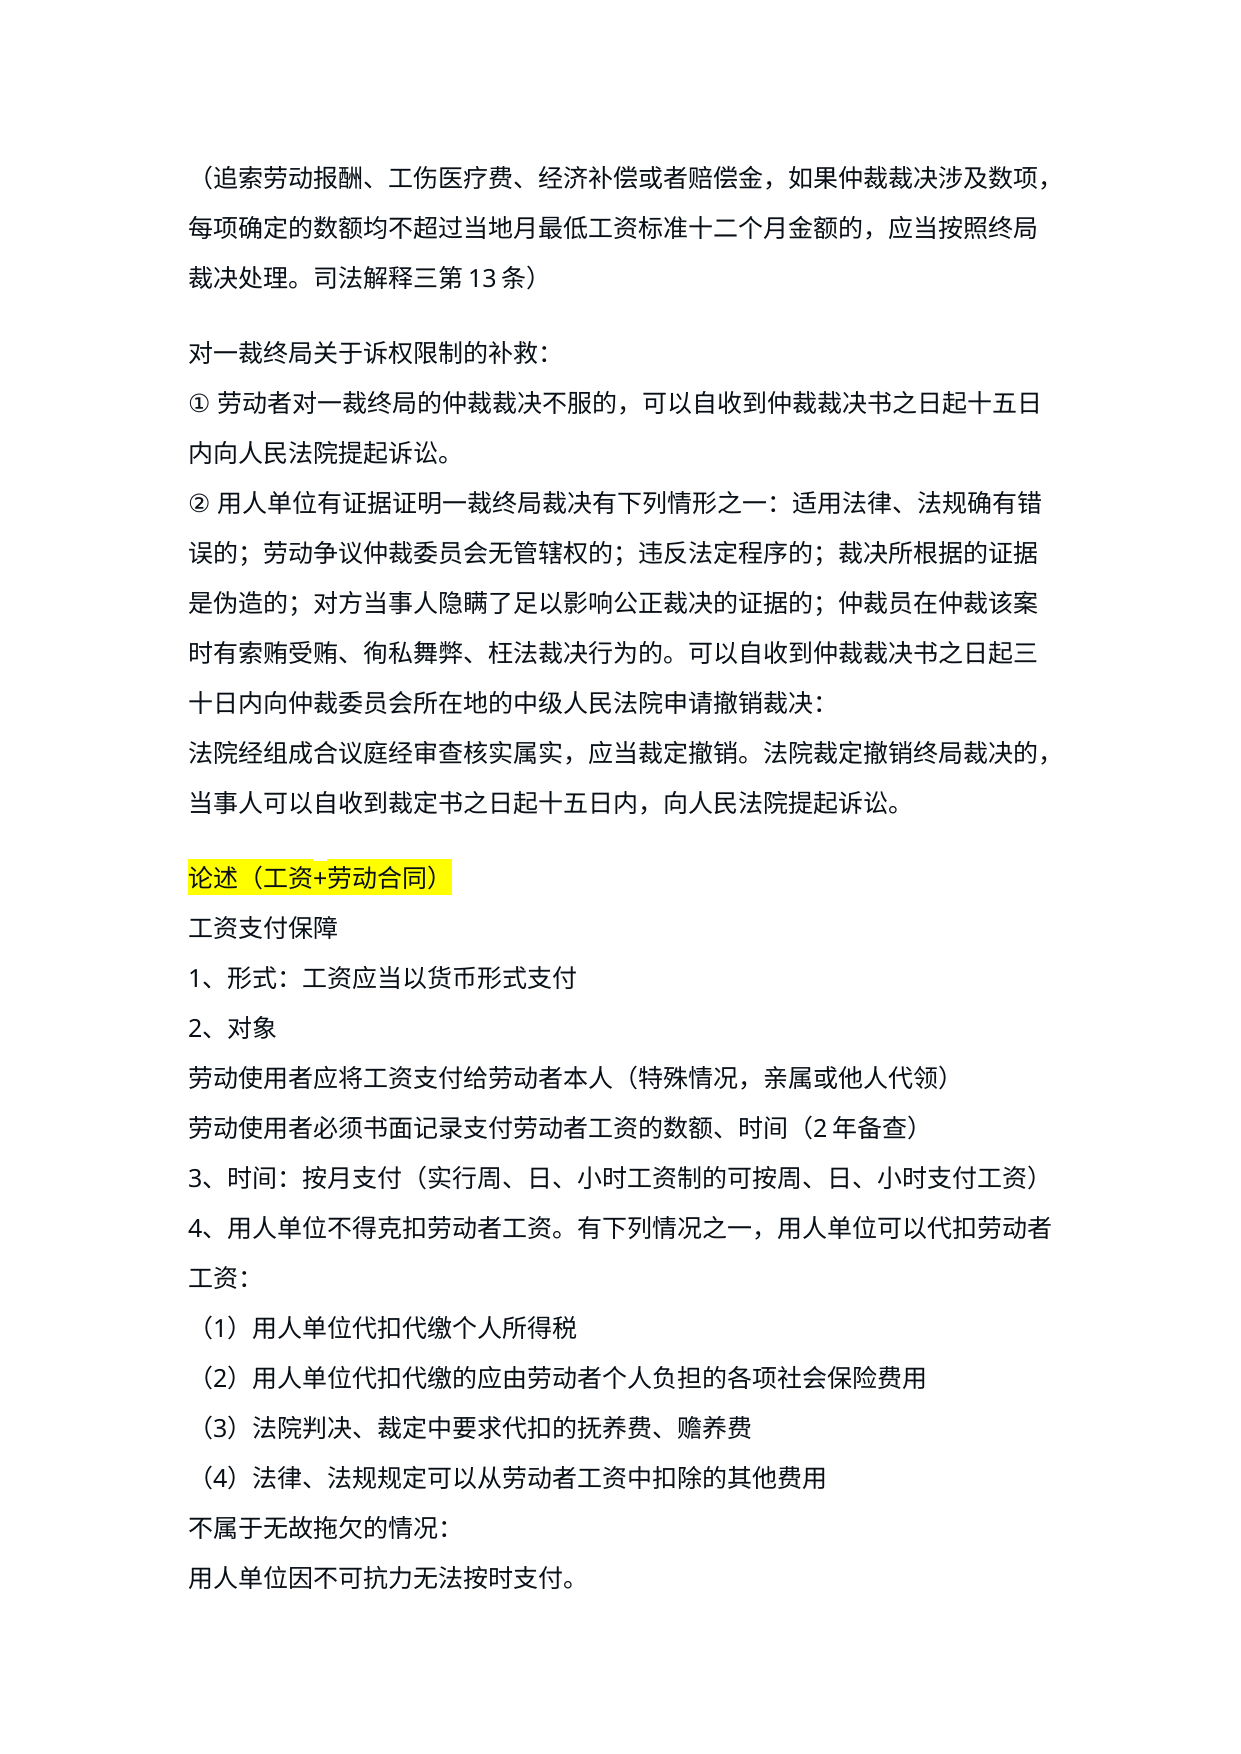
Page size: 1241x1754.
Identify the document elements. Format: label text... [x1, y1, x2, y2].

text （4）法律、法规规定可以从劳动者工资中扣除的其他费用 [188, 1452, 1052, 1502]
text 论述（工资+劳动合同） [188, 852, 1052, 902]
text 不属于无故拖欠的情况： [188, 1502, 1052, 1552]
text 3、时间：按月支付（实行周、日、小时工资制的可按周、日、小时支付工资） [188, 1152, 1052, 1202]
text 2、对象 [188, 1002, 1052, 1052]
text 1、形式：工资应当以货币形式支付 [188, 952, 1052, 1002]
text （2）用人单位代扣代缴的应由劳动者个人负担的各项社会保险费用 [188, 1352, 1052, 1402]
text 4、用人单位不得克扣劳动者工资。有下列情况之一，用人单位可以代扣劳动者工资： [188, 1202, 1052, 1302]
text 对一裁终局关于诉权限制的补救： [188, 327, 1052, 377]
text （追索劳动报酬、工伤医疗费、经济补偿或者赔偿金，如果仲裁裁决涉及数项，每项确定的数额均不超过当地月最低工资标准十二个月金额的，应当按照终局裁决处理。司法解释三第13条） [188, 152, 1052, 302]
text 劳动使用者应将工资支付给劳动者本人（特殊情况，亲属或他人代领） [188, 1052, 1052, 1102]
text （1）用人单位代扣代缴个人所得税 [188, 1302, 1052, 1352]
text ② 用人单位有证据证明一裁终局裁决有下列情形之一：适用法律、法规确有错误的；劳动争议仲裁委员会无管辖权的；违反法定程序的；裁决所根据的证据是伪造的；对方当事人隐瞒了足以影响公正裁决的证据的；仲裁员在仲裁该案时有索贿受贿、徇私舞弊、枉法裁决行为的。可以自收到仲裁裁决书之日起三十日内向仲裁委员会所在地的中级人民法院申请撤销裁决： [188, 477, 1052, 727]
text （3）法院判决、裁定中要求代扣的抚养费、赡养费 [188, 1402, 1052, 1452]
text 法院经组成合议庭经审查核实属实，应当裁定撤销。法院裁定撤销终局裁决的，当事人可以自收到裁定书之日起十五日内，向人民法院提起诉讼。 [188, 727, 1052, 827]
text 工资支付保障 [188, 902, 1052, 952]
text ① 劳动者对一裁终局的仲裁裁决不服的，可以自收到仲裁裁决书之日起十五日内向人民法院提起诉讼。 [188, 377, 1052, 477]
text 用人单位因不可抗力无法按时支付。 [188, 1552, 1052, 1602]
text 劳动使用者必须书面记录支付劳动者工资的数额、时间（2年备查） [188, 1102, 1052, 1152]
